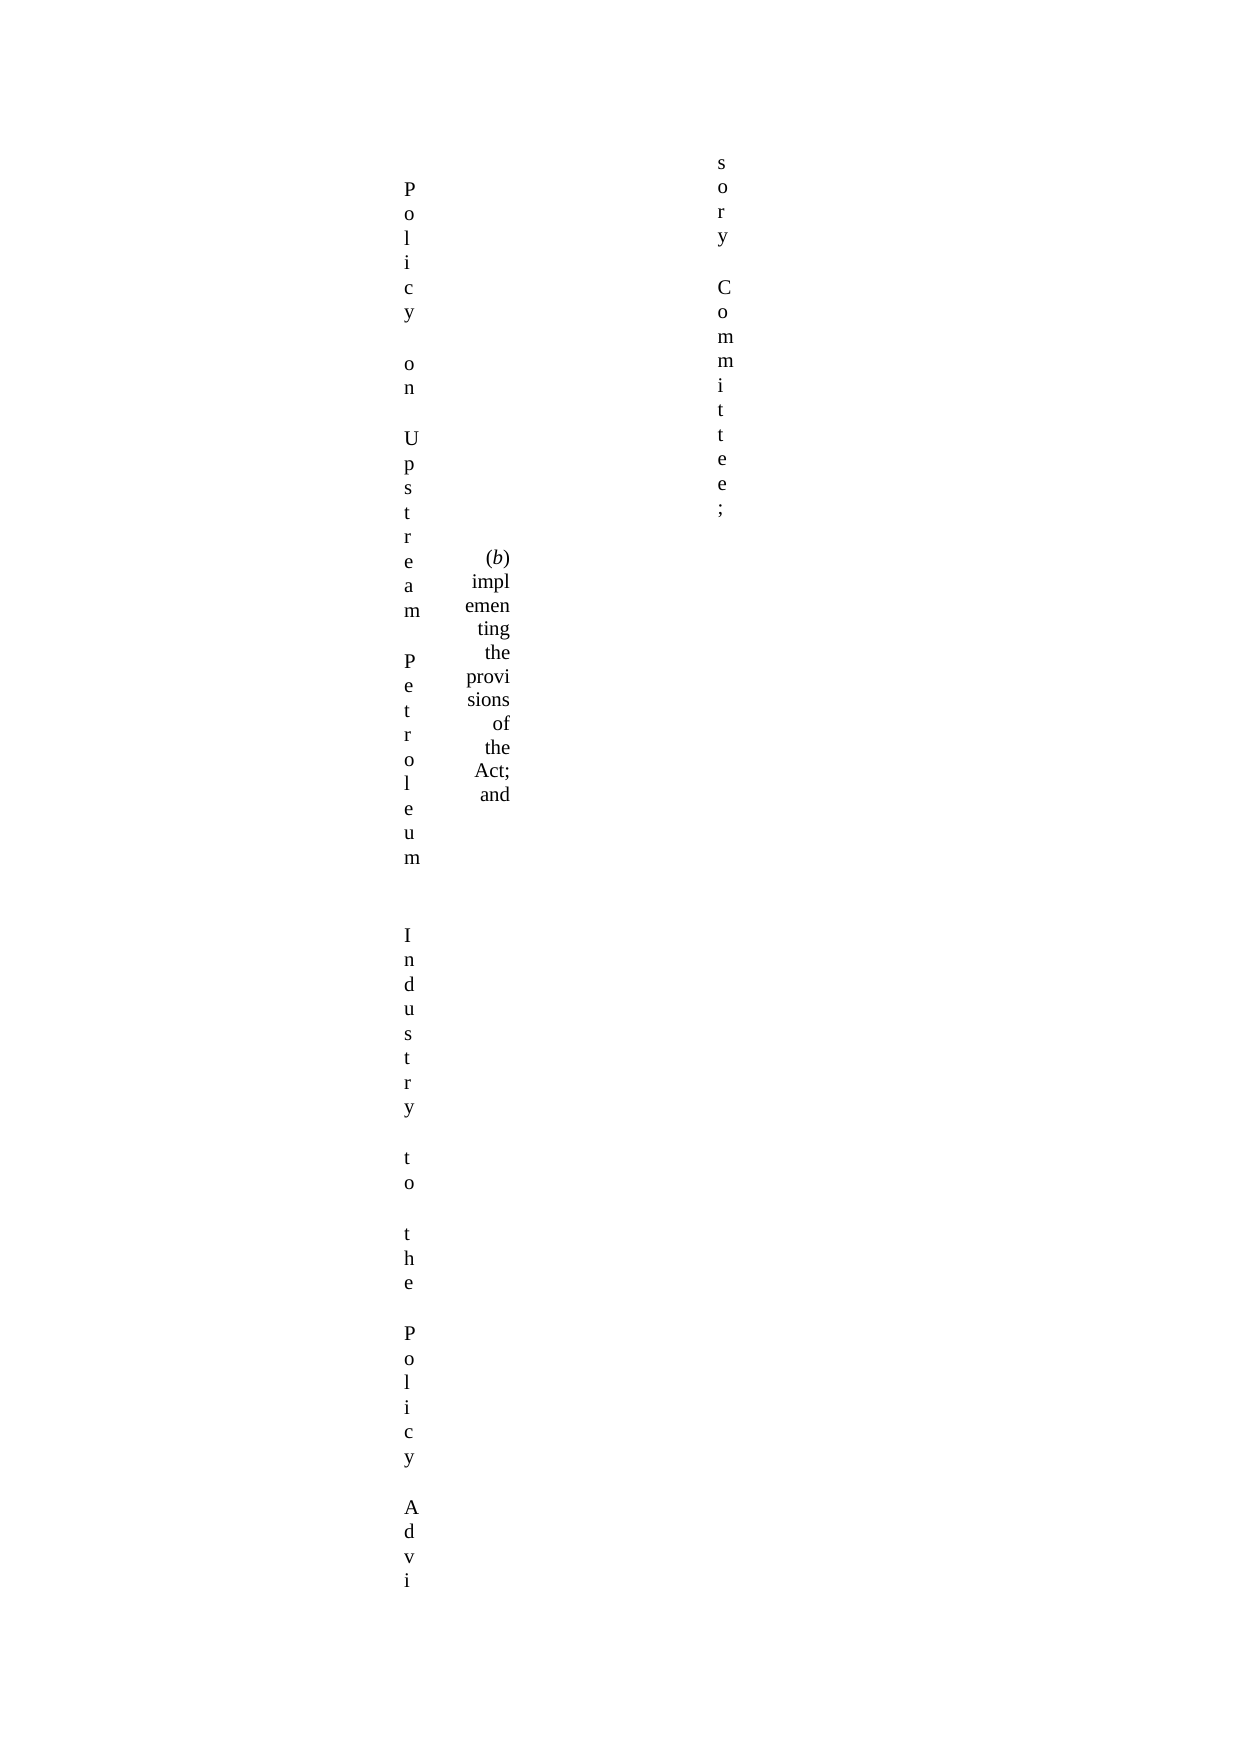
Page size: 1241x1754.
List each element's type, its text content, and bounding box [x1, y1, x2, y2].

text (b) implementing the provisions of the Act; and [463, 546, 510, 806]
